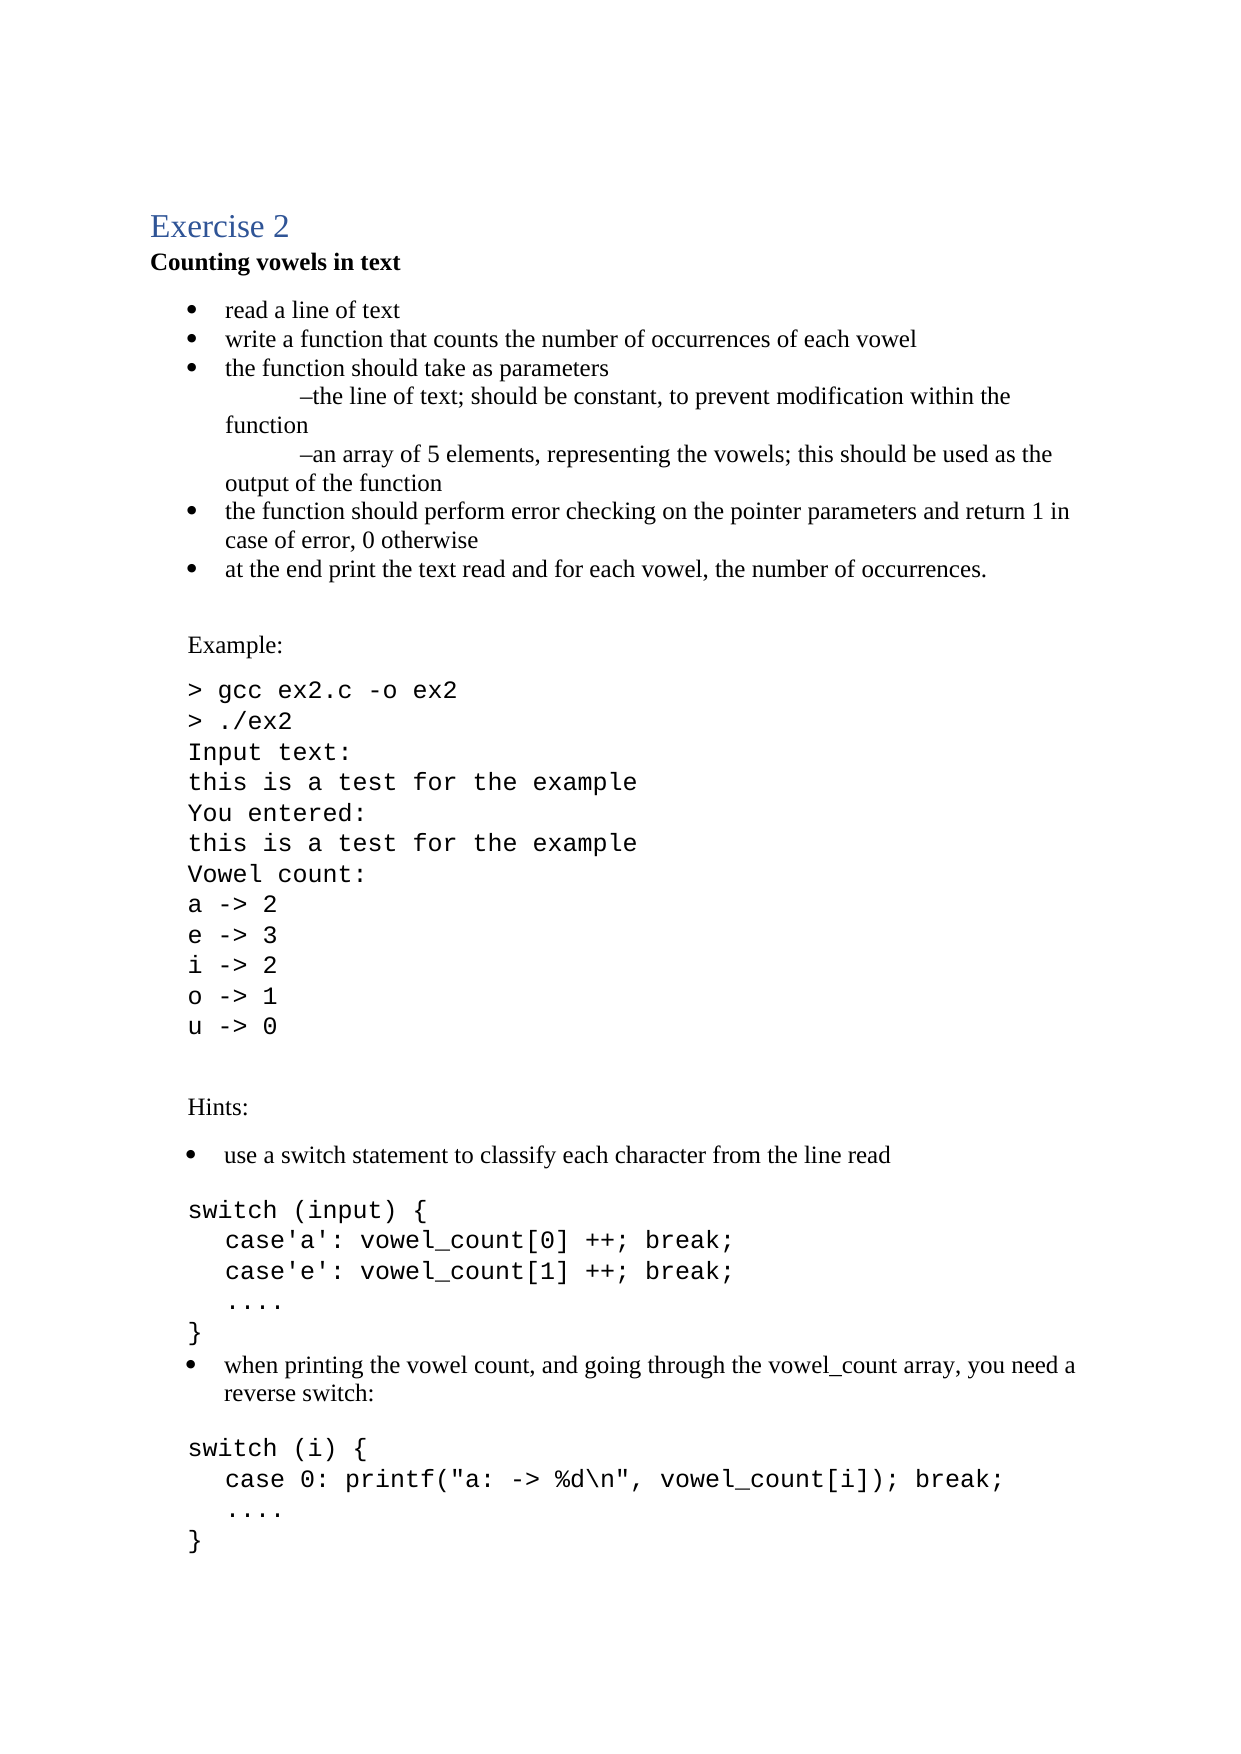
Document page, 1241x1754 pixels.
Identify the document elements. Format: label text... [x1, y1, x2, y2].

text a -> 2 [187, 892, 1090, 920]
list the function should perform error checking on the pointer parameters and return 1 in case of error, 0 otherwise [187, 496, 1090, 554]
text o -> 1 [187, 983, 1090, 1012]
text this is a test for the example [187, 831, 1090, 859]
text this is a test for the example [187, 769, 1090, 798]
text u -> 0 [187, 1014, 1090, 1042]
text Vowel count: [187, 861, 1090, 889]
text You entered: [187, 800, 1090, 828]
text switch (i) { [187, 1436, 1090, 1464]
text i -> 2 [187, 953, 1090, 981]
text case'e': vowel_count[1] ++; break; [187, 1258, 1090, 1287]
list read a line of text [187, 295, 1090, 324]
text } [187, 1319, 1090, 1348]
list write a function that counts the number of occurrences of each vowel [187, 324, 1090, 353]
text switch (input) { [187, 1197, 1090, 1226]
text case 0: printf("a: -> %d\n", vowel_count[i]); break; [187, 1467, 1090, 1495]
list use a switch statement to classify each character from the line read [186, 1140, 1090, 1168]
list at the end print the text read and for each vowel, the number of occurrences. [187, 554, 1090, 583]
text .... [187, 1289, 1090, 1317]
text Counting vowels in text [150, 247, 1090, 276]
subtitle Exercise 2 [150, 206, 1090, 244]
list –the line of text; should be constant, to prevent modification within the function [225, 381, 1090, 439]
list –an array of 5 elements, representing the vowels; this should be used as the output of the function [225, 439, 1090, 496]
text Input text: [187, 739, 1090, 767]
text Hints: [187, 1092, 1090, 1121]
text Example: [187, 630, 1090, 659]
text e -> 3 [187, 922, 1090, 951]
list the function should take as parameters [187, 353, 1090, 381]
text } [187, 1528, 1090, 1556]
list when printing the vowel count, and going through the vowel_count array, you need a reverse switch: [186, 1350, 1090, 1407]
text > ./ex2 [187, 708, 1090, 737]
text .... [187, 1497, 1090, 1525]
text case'a': vowel_count[0] ++; break; [187, 1228, 1090, 1256]
text > gcc ex2.c -o ex2 [187, 678, 1090, 706]
